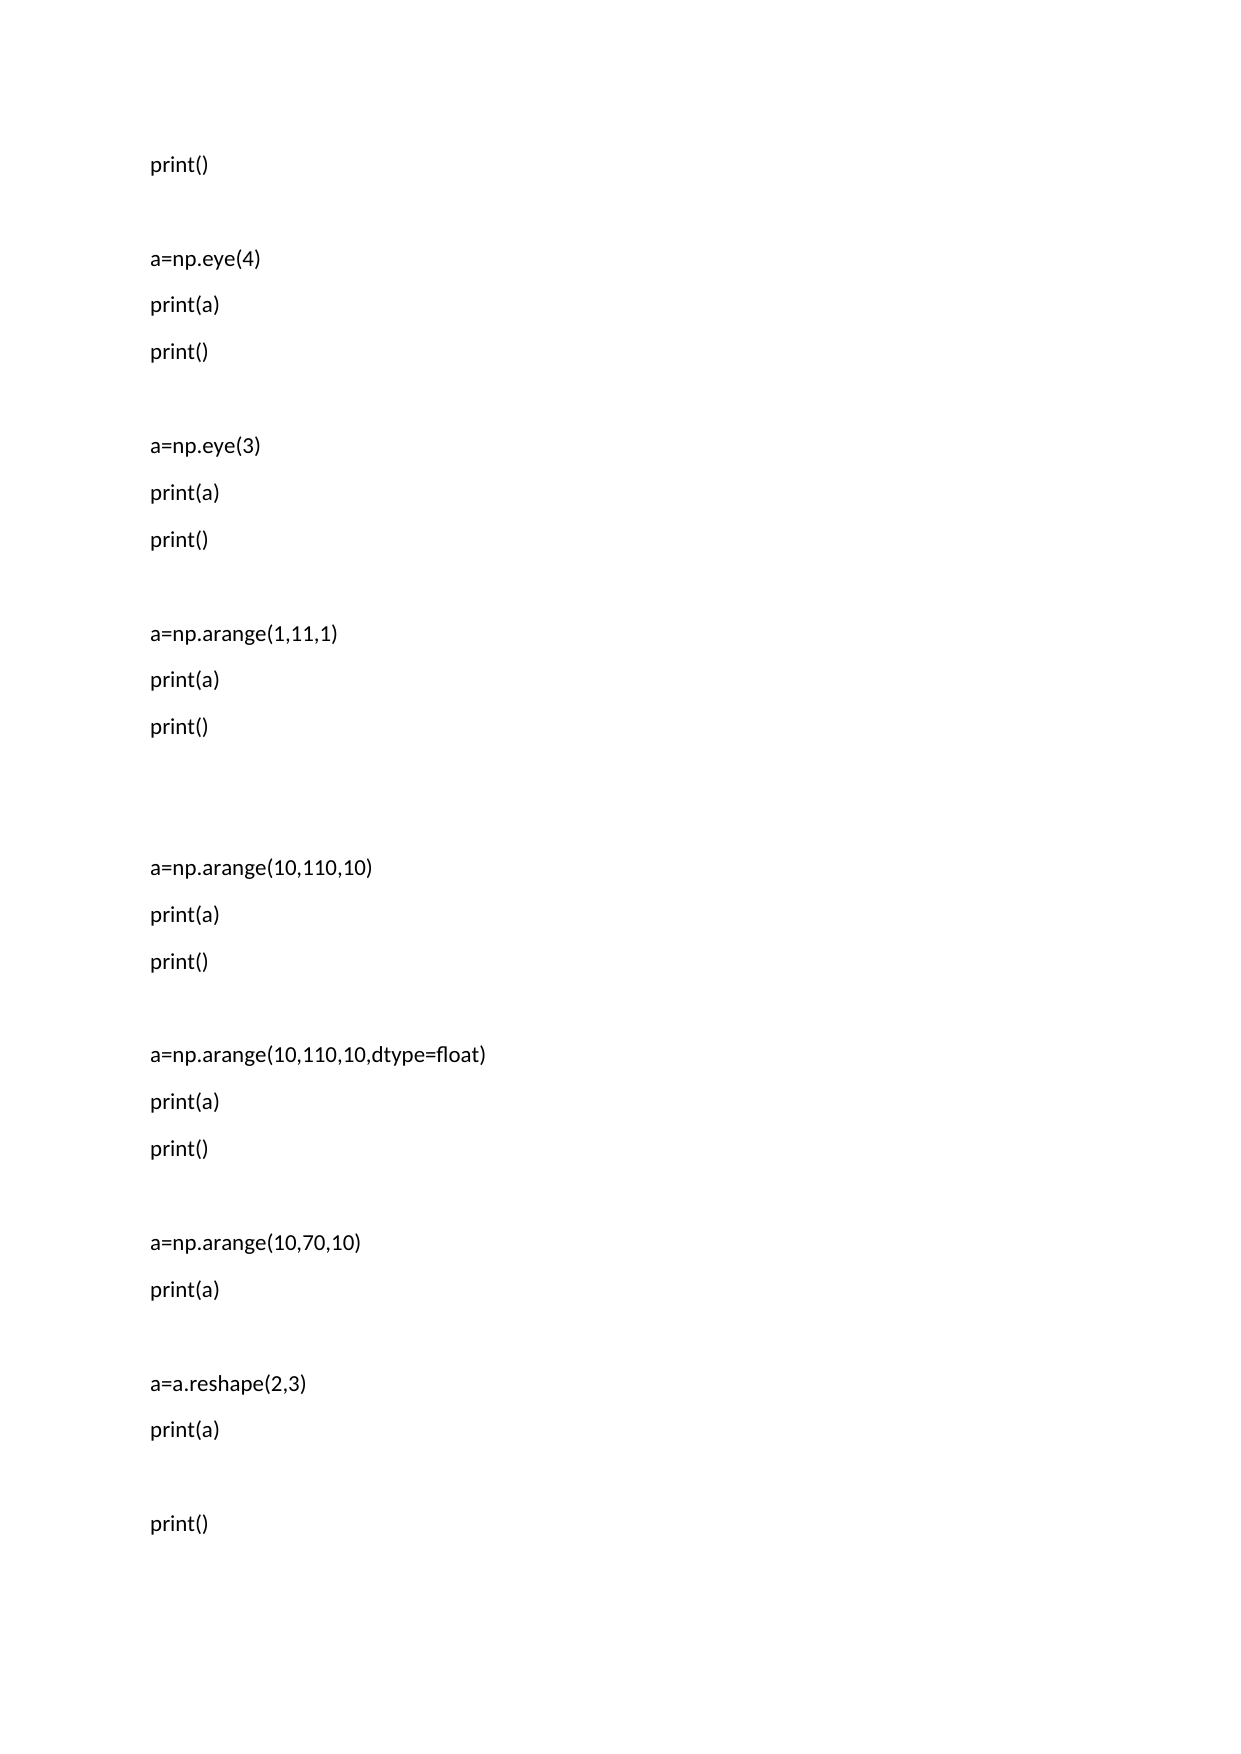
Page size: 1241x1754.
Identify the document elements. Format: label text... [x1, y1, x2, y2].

text print() [150, 712, 1090, 741]
text print(a) [150, 666, 1090, 694]
text a=np.arange(10,110,10) [150, 853, 1090, 881]
text a=np.arange(1,11,1) [150, 619, 1090, 647]
text a=a.reshape(2,3) [150, 1369, 1090, 1397]
text print() [150, 1134, 1090, 1162]
text a=np.eye(4) [150, 244, 1090, 272]
text print() [150, 337, 1090, 366]
text print() [150, 947, 1090, 975]
text a=np.eye(3) [150, 431, 1090, 459]
text a=np.arange(10,110,10,dtype=float) [150, 1041, 1090, 1069]
text print(a) [150, 478, 1090, 506]
text print(a) [150, 291, 1090, 319]
text print(a) [150, 900, 1090, 928]
text print() [150, 1509, 1090, 1537]
text print(a) [150, 1416, 1090, 1444]
text a=np.arange(10,70,10) [150, 1228, 1090, 1256]
text print() [150, 525, 1090, 553]
text print(a) [150, 1275, 1090, 1303]
text print() [150, 150, 1090, 178]
text print(a) [150, 1087, 1090, 1116]
